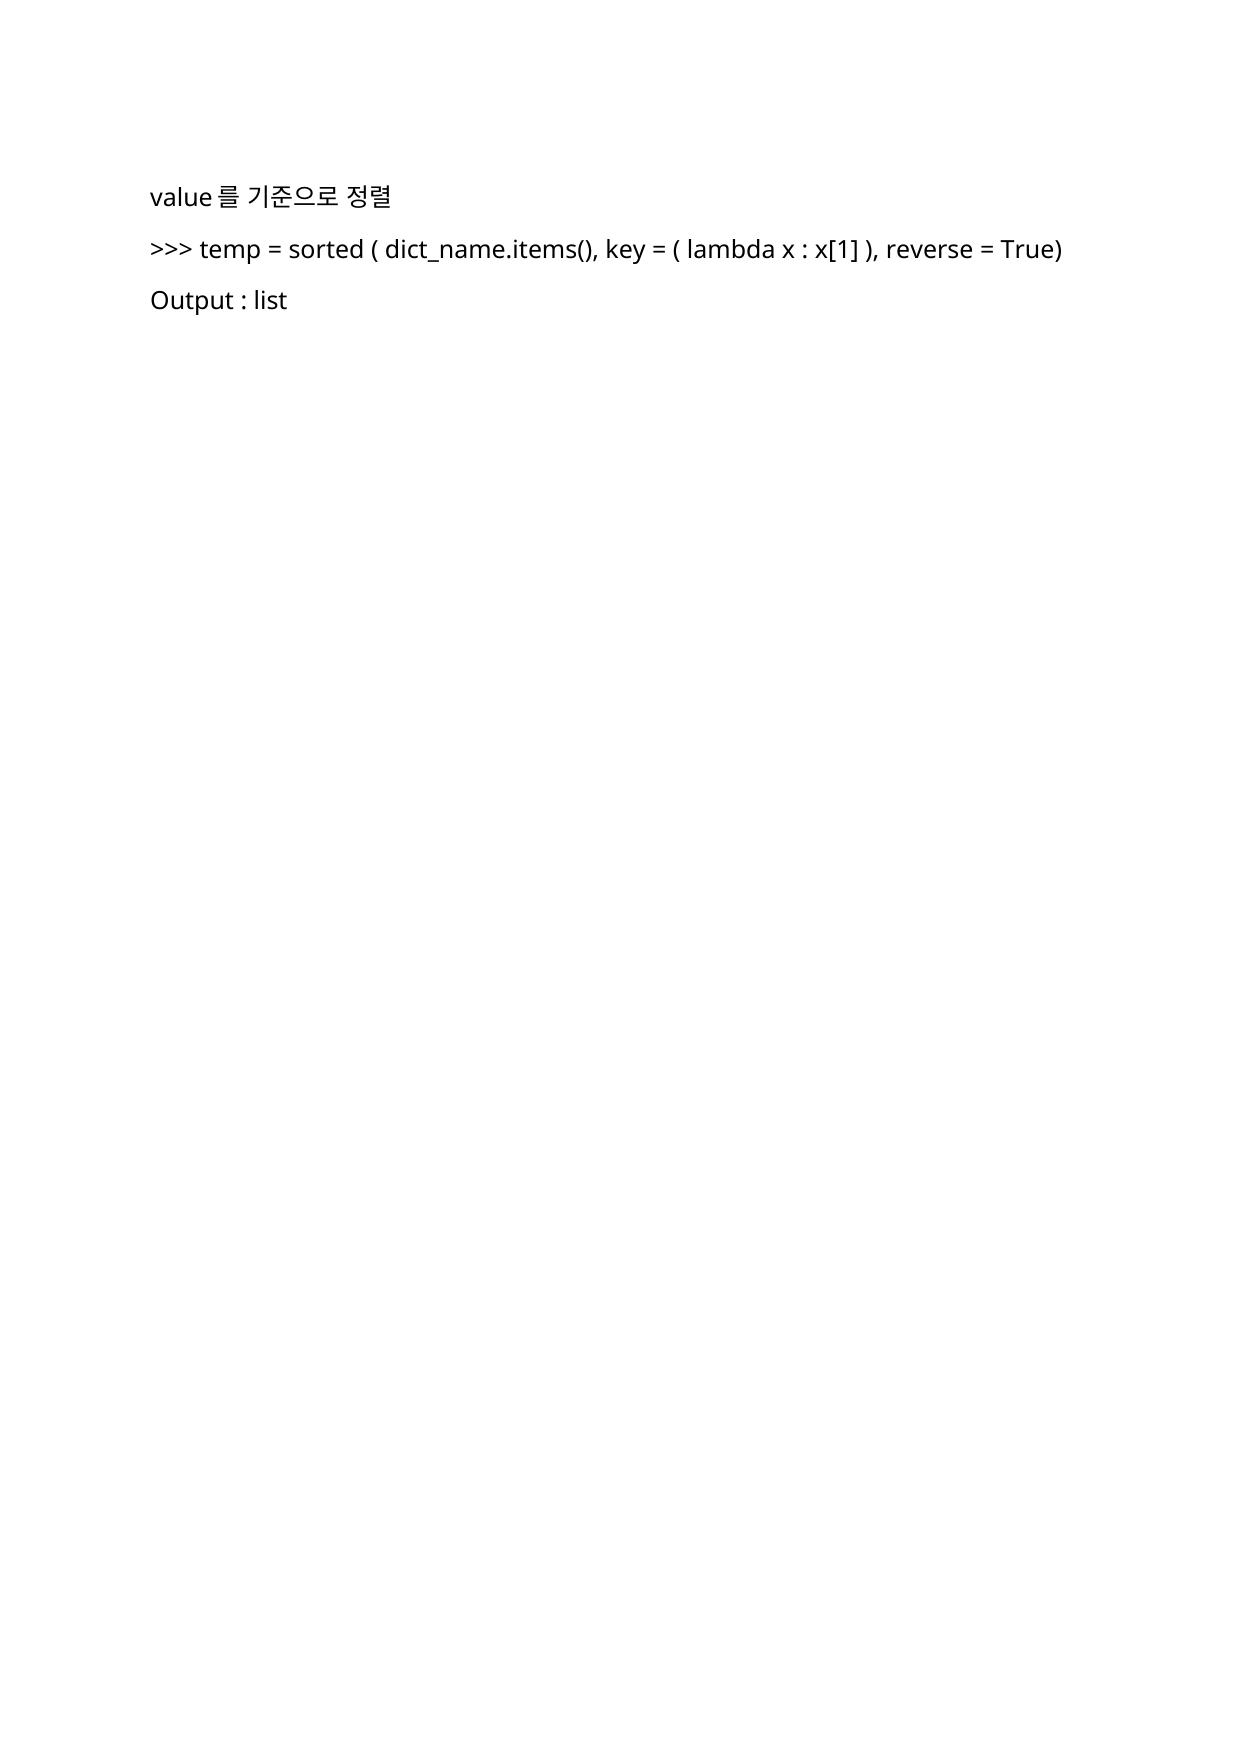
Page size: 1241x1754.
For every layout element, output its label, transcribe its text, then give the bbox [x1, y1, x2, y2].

text >>> temp = sorted ( dict_name.items(), key = ( lambda x : x[1] ), reverse = True) [150, 232, 1090, 266]
text value를 기준으로 정렬 [150, 177, 1090, 213]
text Output : list [150, 283, 1090, 317]
